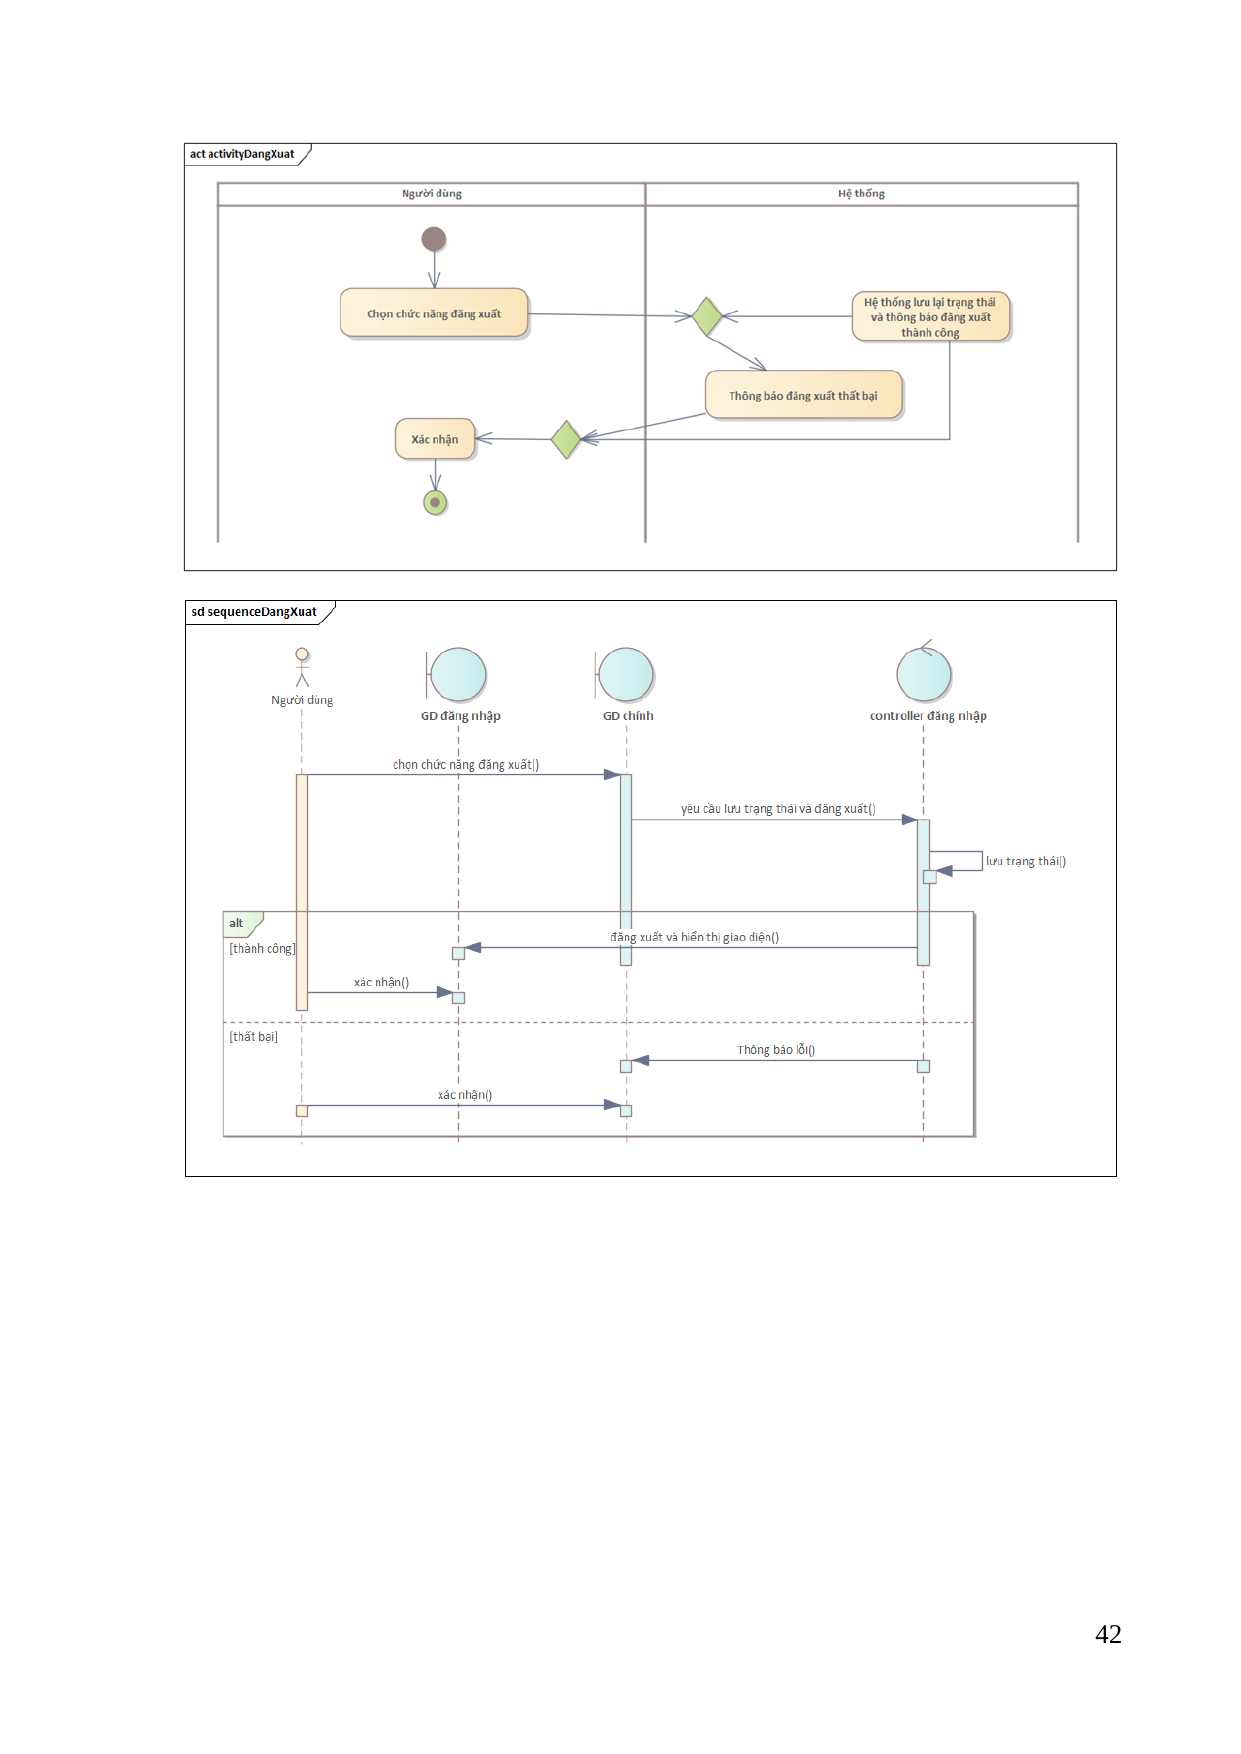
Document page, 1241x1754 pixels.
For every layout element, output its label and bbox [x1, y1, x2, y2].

picture [177, 592, 1123, 1183]
picture [177, 136, 1123, 577]
